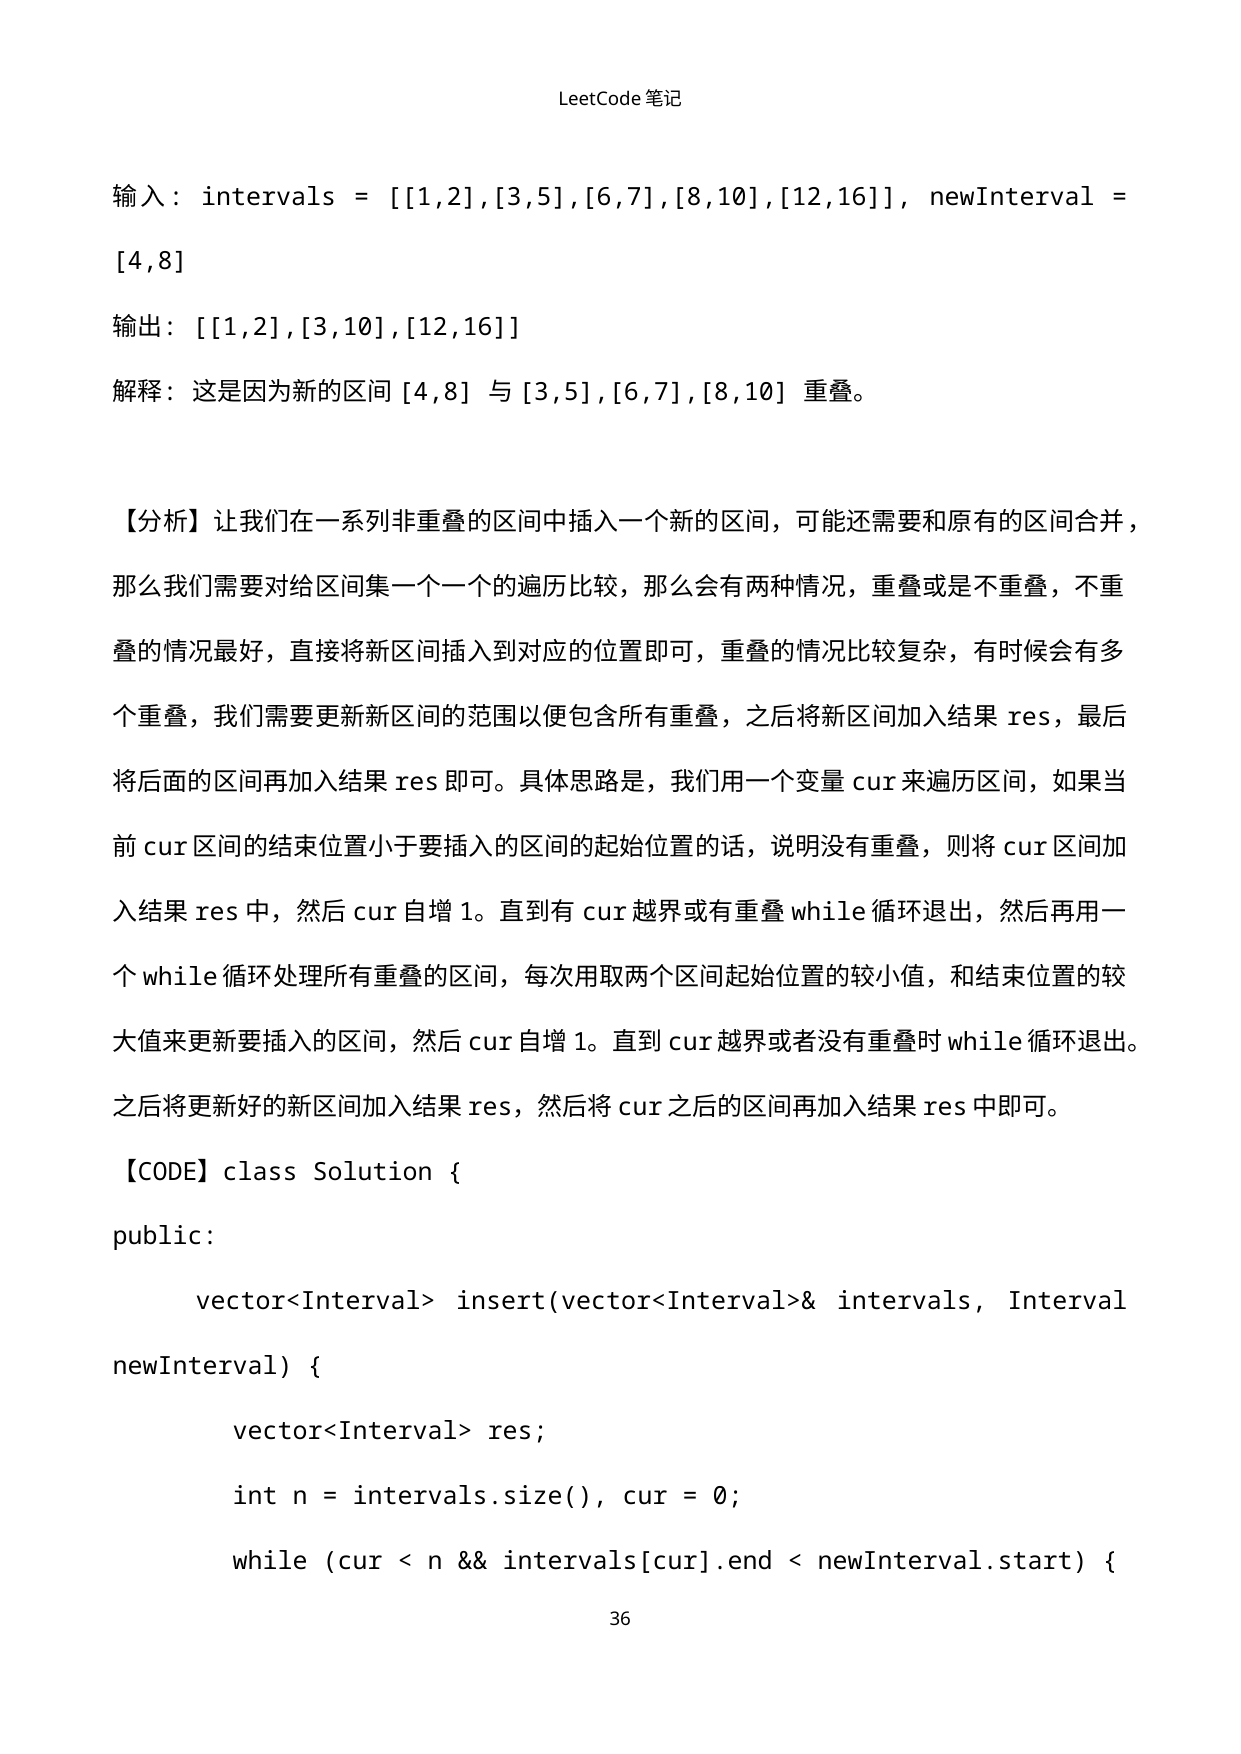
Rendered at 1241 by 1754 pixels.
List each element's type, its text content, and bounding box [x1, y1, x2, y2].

text vector<Interval> insert(vector<Interval>& intervals, Interval newInterval) { [112, 1267, 1128, 1397]
text 【分析】让我们在一系列非重叠的区间中插入一个新的区间，可能还需要和原有的区间合并，那么我们需要对给区间集一个一个的遍历比较，那么会有两种情况，重叠或是不重叠，不重叠的情况最好，直接将新区间插入到对应的位置即可，重叠的情况比较复杂，有时候会有多个重叠，我们需要更新新区间的范围以便包含所有重叠，之后将新区间加入结果res，最后将后面的区间再加入结果res即可。具体思路是，我们用一个变量cur来遍历区间，如果当前cur区间的结束位置小于要插入的区间的起始位置的话，说明没有重叠，则将cur区间加入结果res中，然后cur自增1。直到有cur越界或有重叠while循环退出，然后再用一个while循环处理所有重叠的区间，每次用取两个区间起始位置的较小值，和结束位置的较大值来更新要插入的区间，然后cur自增1。直到cur越界或者没有重叠时while循环退出。之后将更新好的新区间加入结果res，然后将cur之后的区间再加入结果res中即可。 [112, 487, 1128, 1137]
text 输出: [[1,2],[3,10],[12,16]] [112, 292, 1128, 357]
text 解释: 这是因为新的区间 [4,8] 与 [3,5],[6,7],[8,10] 重叠。 [112, 357, 1128, 422]
text vector<Interval> res; [112, 1397, 1128, 1462]
text public: [112, 1202, 1128, 1267]
text 【CODE】class Solution { [112, 1137, 1128, 1202]
text int n = intervals.size(), cur = 0; [112, 1462, 1128, 1527]
text while (cur < n && intervals[cur].end < newInterval.start) { [112, 1527, 1128, 1592]
text 输入: intervals = [[1,2],[3,5],[6,7],[8,10],[12,16]], newInterval = [4,8] [112, 162, 1128, 292]
